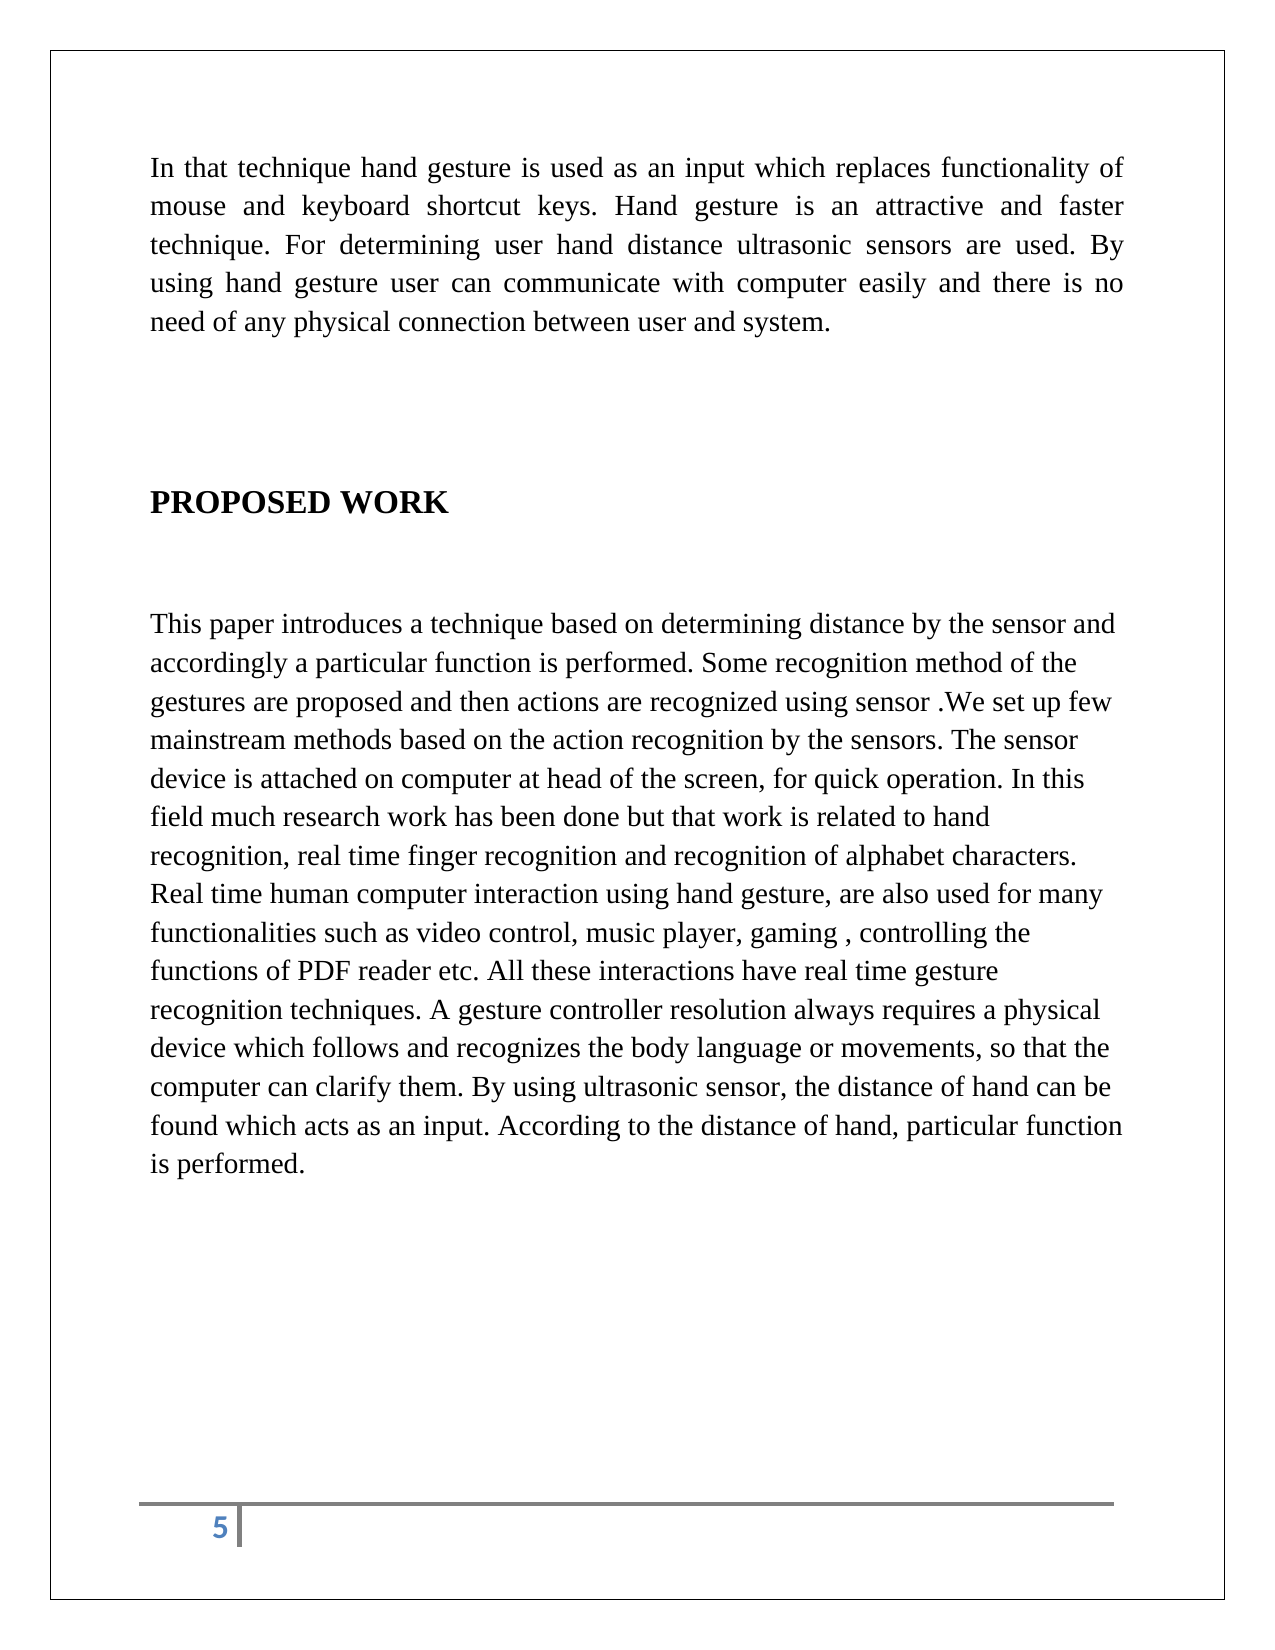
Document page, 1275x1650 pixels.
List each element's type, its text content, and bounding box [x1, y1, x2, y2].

text PROPOSED WORK [150, 482, 1125, 521]
text In that technique hand gesture is used as an input which replaces functionality of mouse and keyboard shortcut keys. Hand gesture is an attractive and faster technique. For determining user hand distance ultrasonic sensors are used. By using hand gesture user can communicate with computer easily and there is no need of any physical connection between user and system. [150, 150, 1125, 338]
text This paper introduces a technique based on determining distance by the sensor and accordingly a particular function is performed. Some recognition method of the gestures are proposed and then actions are recognized using sensor .We set up few mainstream methods based on the action recognition by the sensors. The sensor device is attached on computer at head of the screen, for quick operation. In this field much research work has been done but that work is related to hand recognition, real time finger recognition and recognition of alphabet characters. Real time human computer interaction using hand gesture, are also used for many functionalities such as video control, music player, gaming , controlling the functions of PDF reader etc. All these interactions have real time gesture recognition techniques. A gesture controller resolution always requires a physical device which follows and recognizes the body language or movements, so that the computer can clarify them. By using ultrasonic sensor, the distance of hand can be found which acts as an input. According to the distance of hand, particular function is performed. [150, 607, 1125, 1180]
